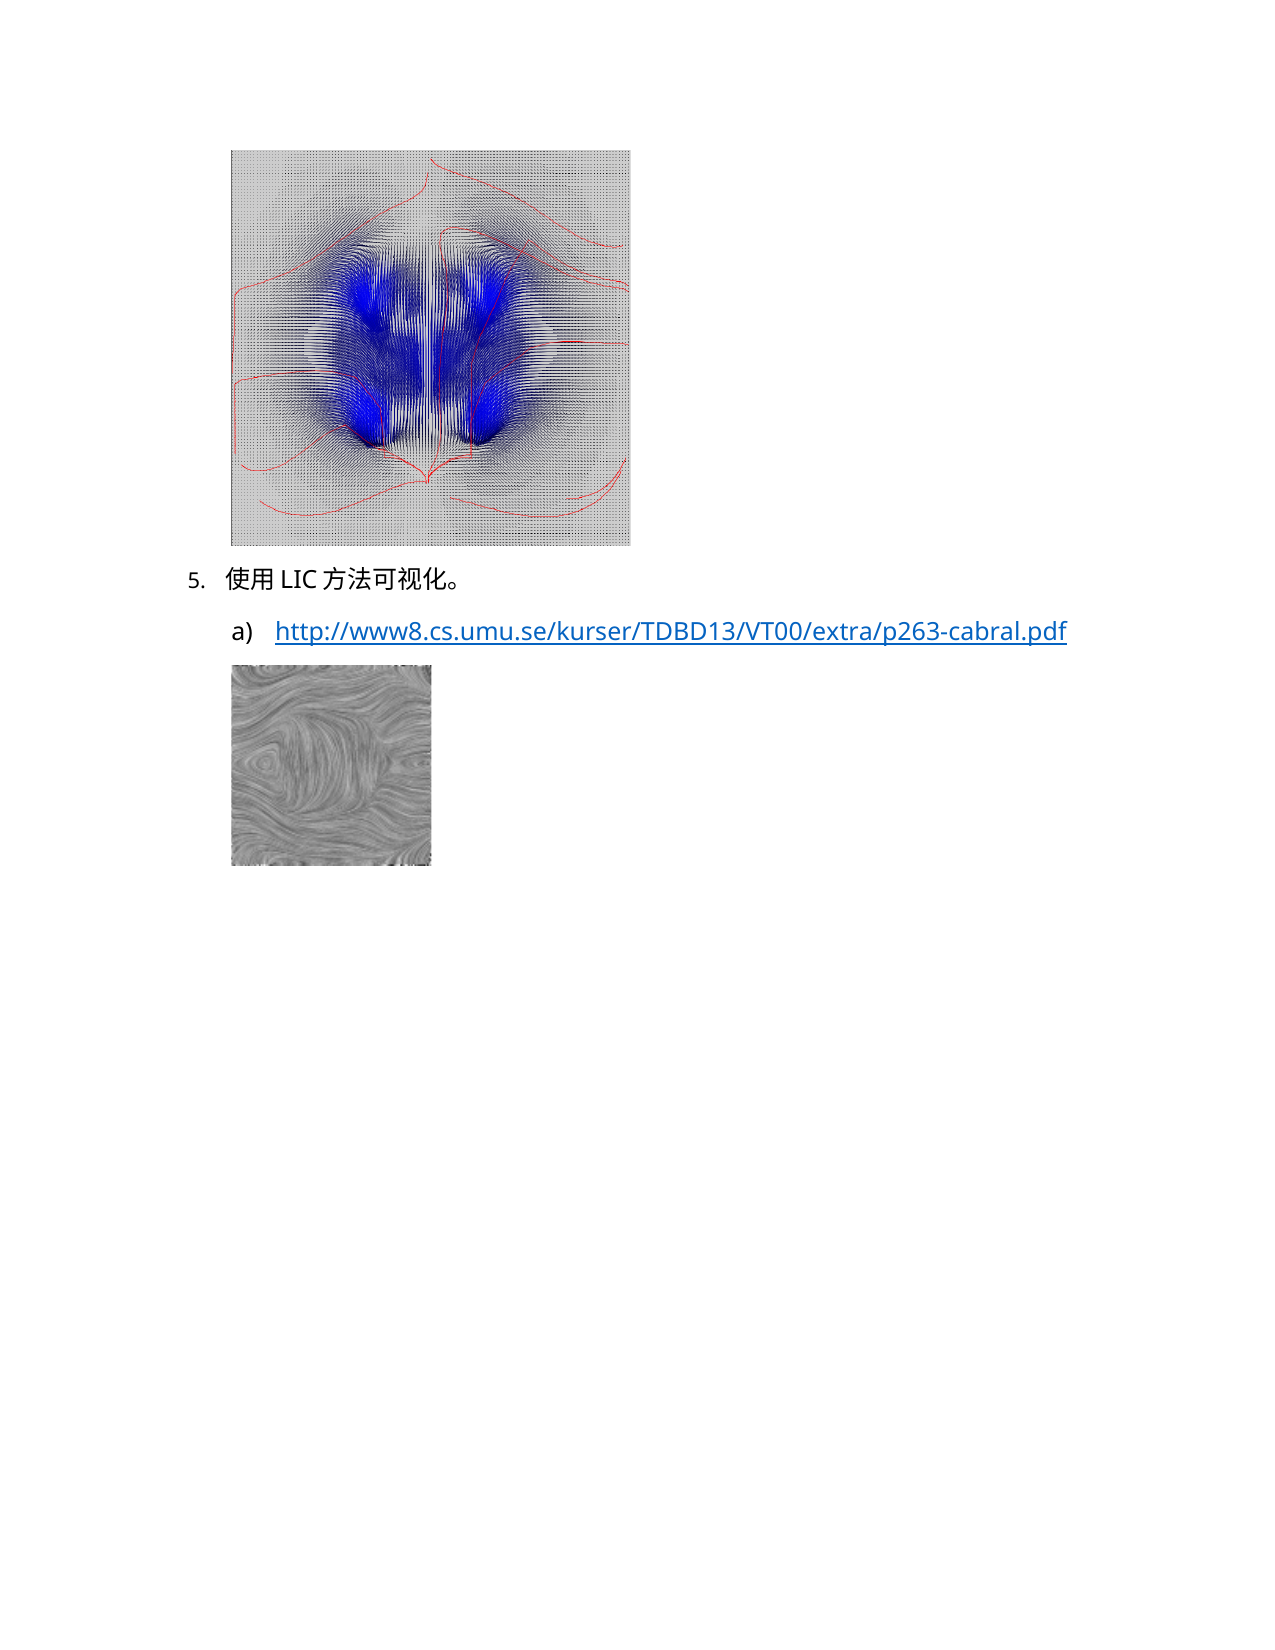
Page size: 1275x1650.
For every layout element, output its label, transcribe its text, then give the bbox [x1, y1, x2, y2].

list 使用LIC方法可视化。 [187, 560, 1087, 596]
list http://www8.cs.umu.se/kurser/TDBD13/VT00/extra/p263-cabral.pdf [231, 614, 1087, 648]
picture [231, 150, 631, 546]
picture [231, 665, 432, 866]
